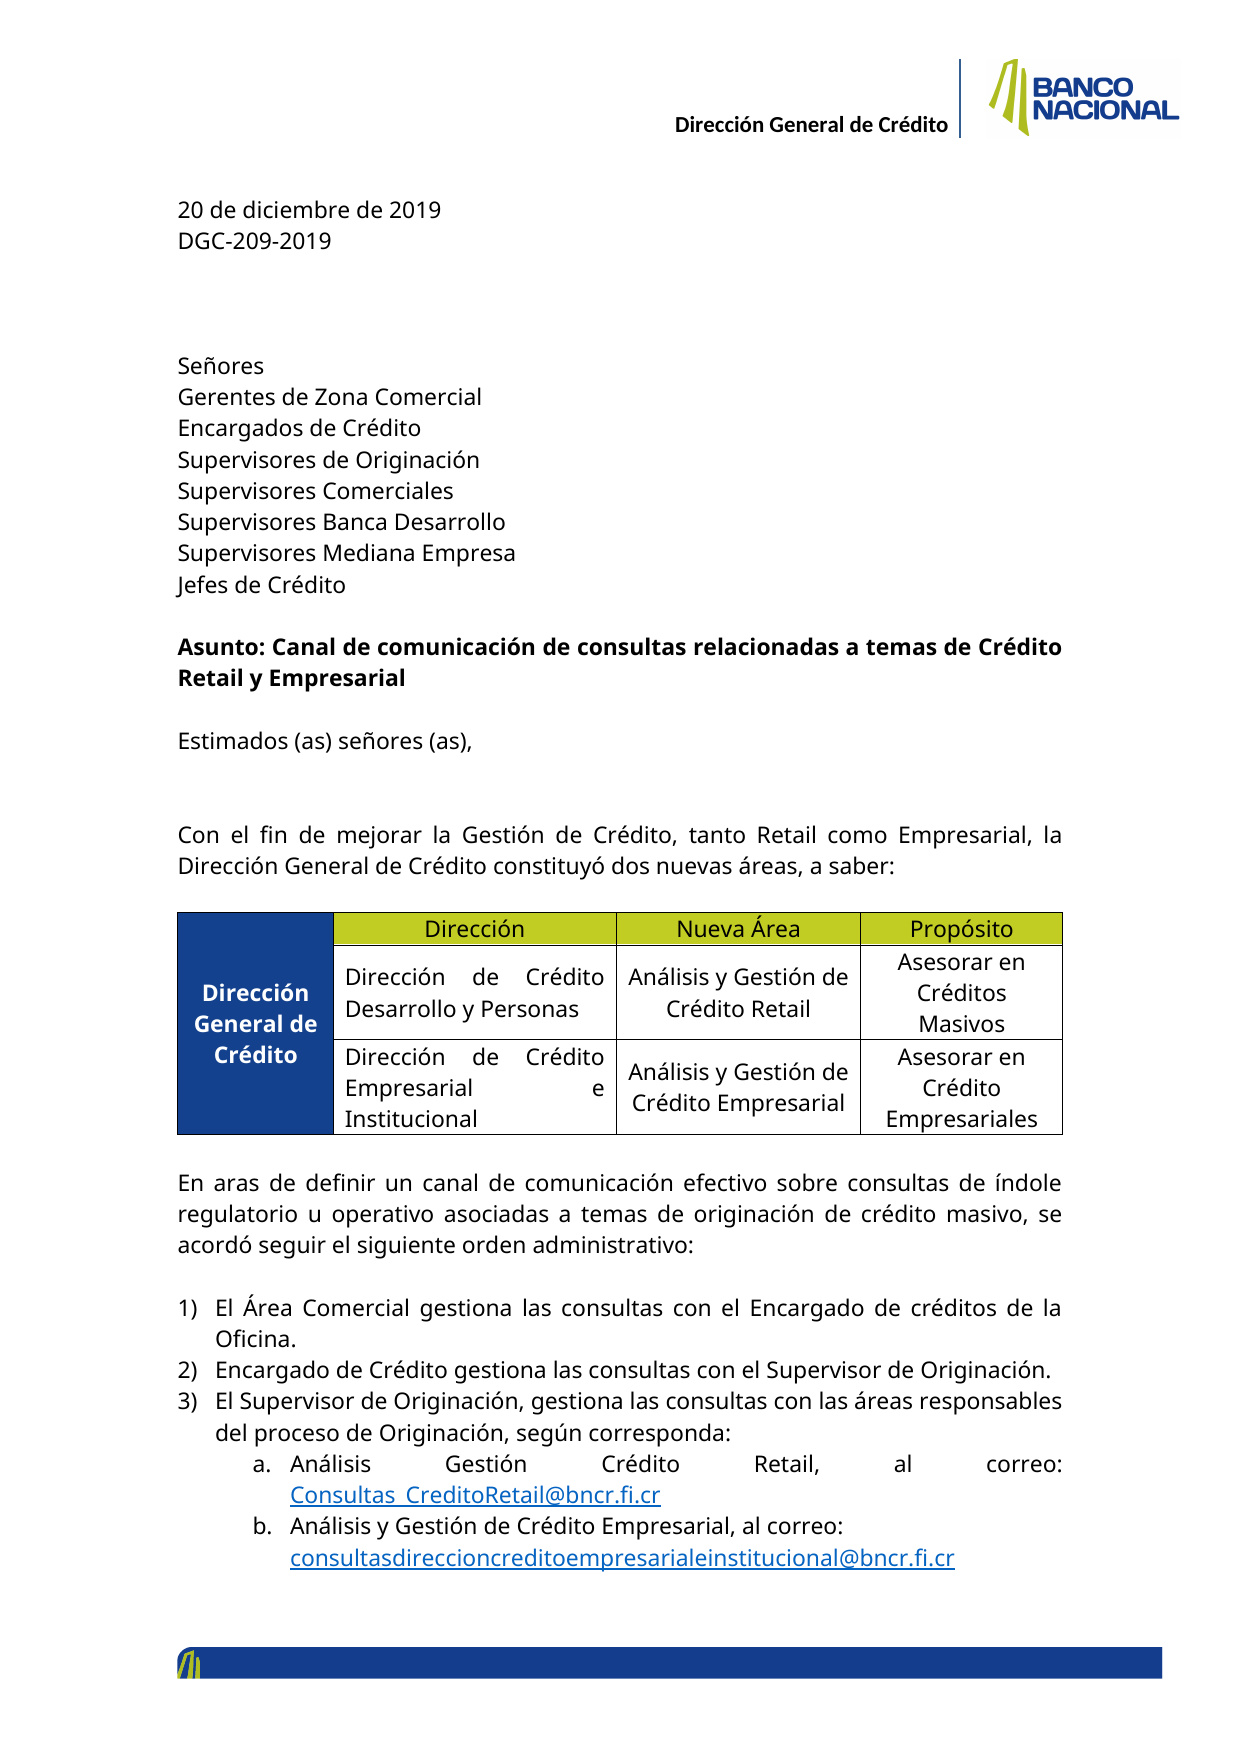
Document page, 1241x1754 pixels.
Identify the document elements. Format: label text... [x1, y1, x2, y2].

list El Área Comercial gestiona las consultas con el Encargado de créditos de la Oficina. [177, 1291, 1063, 1354]
list Análisis Gestión Crédito Retail, al correo: Consultas_CreditoRetail@bncr.fi.cr [252, 1448, 1063, 1510]
table_cell Asesorar en Crédito Empresariales [861, 1040, 1062, 1134]
text Encargados de Crédito [177, 412, 1063, 443]
table_cell Dirección de Crédito Empresarial e Institucional [334, 1040, 616, 1134]
table_header Propósito [861, 913, 1062, 944]
list El Supervisor de Originación, gestiona las consultas con las áreas responsables del proceso de Originación, según corresponda: [177, 1385, 1063, 1448]
text Gerentes de Zona Comercial [177, 381, 1063, 412]
table_header Dirección [334, 913, 616, 944]
list 20 de diciembre de 2019 [177, 193, 1063, 225]
text Supervisores Banca Desarrollo [177, 506, 1063, 537]
text Jefes de Crédito [177, 568, 1063, 600]
picture [986, 59, 1182, 139]
table_cell Asesorar en Créditos Masivos [861, 946, 1062, 1039]
text Con el fin de mejorar la Gestión de Crédito, tanto Retail como Empresarial, la Dirección General de Crédito constituyó dos nuevas áreas, a saber: [177, 818, 1063, 881]
text Supervisores Mediana Empresa [177, 537, 1063, 568]
list Asunto: Canal de comunicación de consultas relacionadas a temas de Crédito Retail y Empresarial [177, 631, 1063, 693]
list Encargado de Crédito gestiona las consultas con el Supervisor de Originación. [177, 1354, 1063, 1385]
list DGC-209-2019 [177, 225, 1063, 256]
table_header Dirección General de Crédito [178, 913, 333, 1134]
list En aras de definir un canal de comunicación efectivo sobre consultas de índole regulatorio u operativo asociadas a temas de originación de crédito masivo, se acordó seguir el siguiente orden administrativo: [177, 1166, 1063, 1260]
picture [177, 1647, 1163, 1679]
table_cell Dirección de Crédito Desarrollo y Personas [334, 946, 616, 1039]
text Señores [177, 350, 1063, 381]
title Estimados (as) señores (as), [177, 725, 1063, 756]
text Supervisores Comerciales [177, 475, 1063, 506]
table_cell Análisis y Gestión de Crédito Empresarial [617, 1040, 860, 1134]
table_cell Análisis y Gestión de Crédito Retail [617, 946, 860, 1039]
list Análisis y Gestión de Crédito Empresarial, al correo: consultasdireccioncreditoempresarialeinstitucional@bncr.fi.cr [252, 1510, 1063, 1573]
text Supervisores de Originación [177, 443, 1063, 475]
table_header Nueva Área [617, 913, 860, 944]
